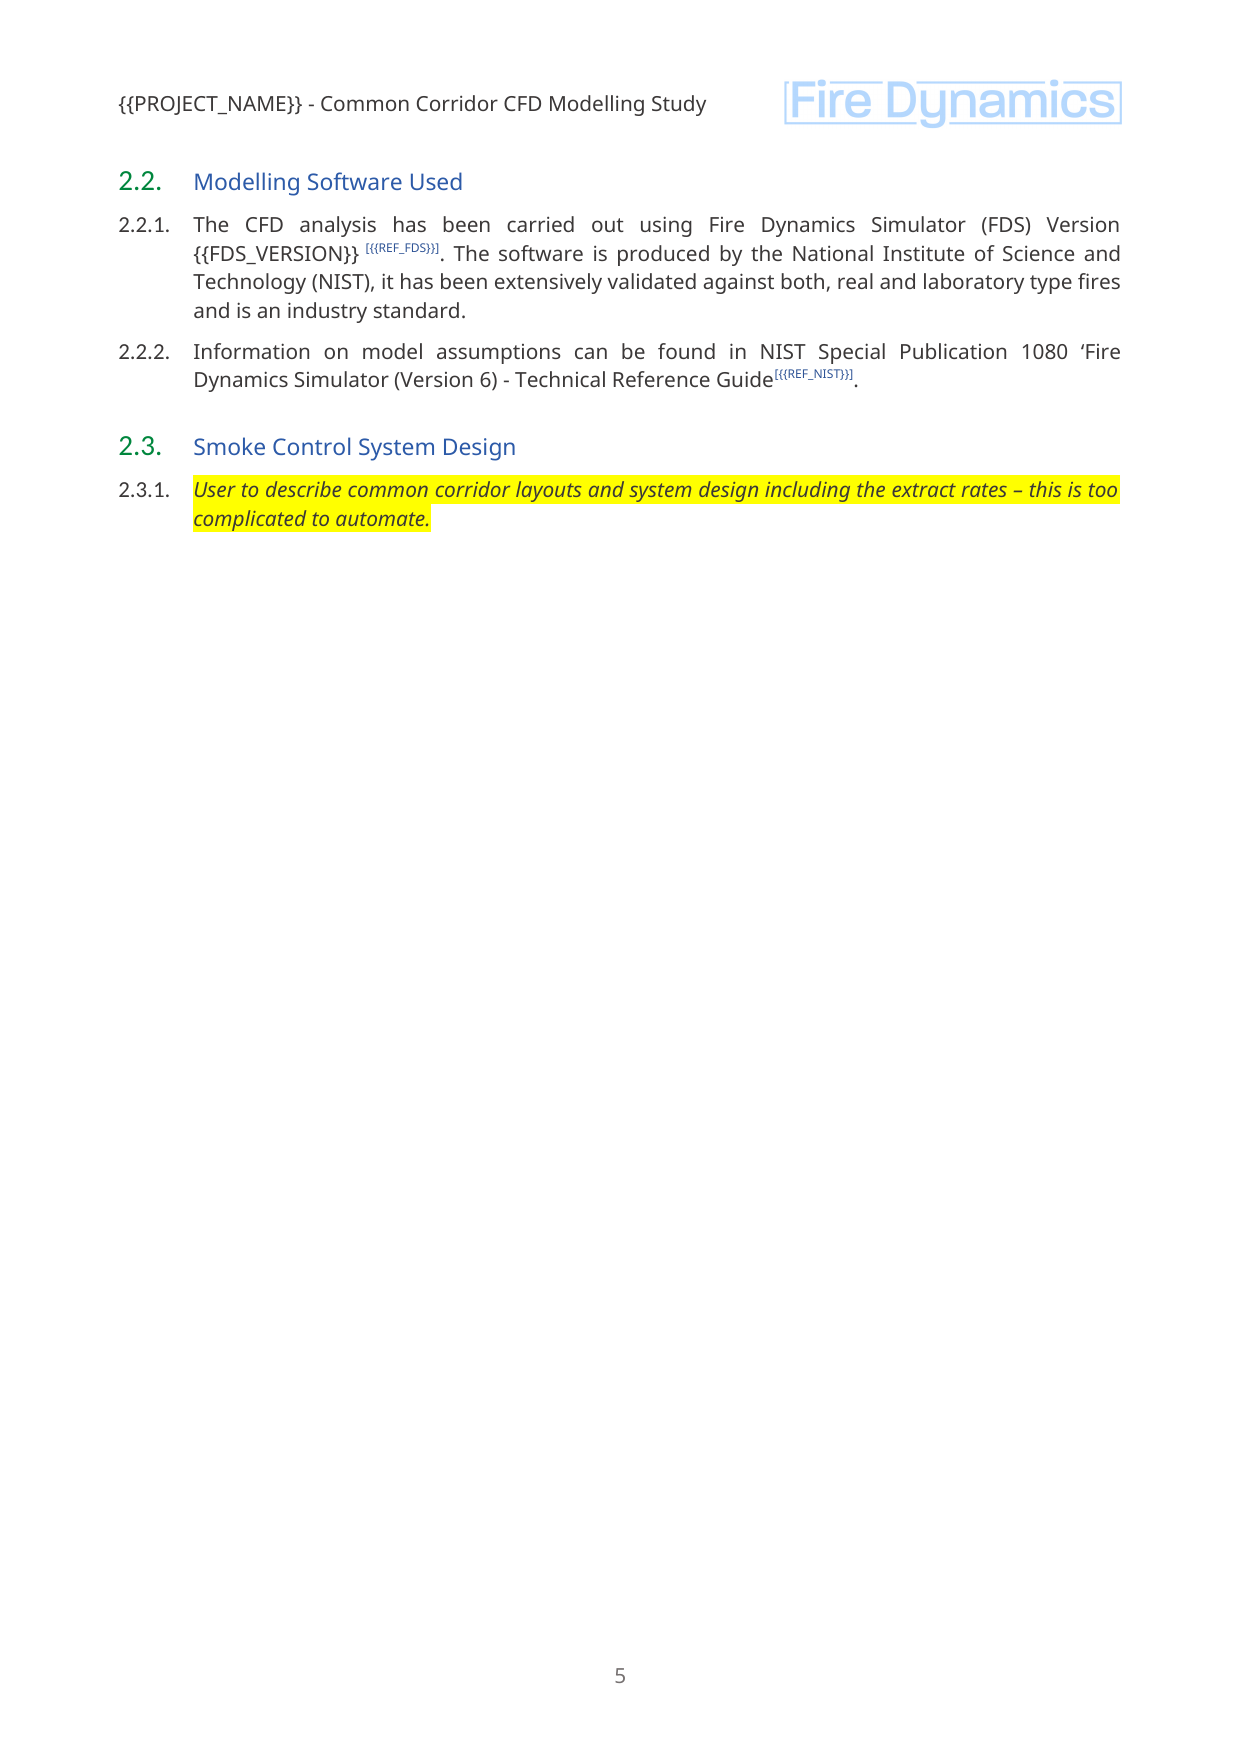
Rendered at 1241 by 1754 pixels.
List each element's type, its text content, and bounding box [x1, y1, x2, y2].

list Information on model assumptions can be found in NIST Special Publication 1080 ‘Fire Dynamics Simulator (Version 6) - Technical Reference Guide[{{REF_NIST}}]. [118, 337, 1122, 394]
picture [783, 79, 1123, 129]
subtitle Modelling Software Used [118, 162, 1122, 198]
text User to describe common corridor layouts and system design including the extract rates – this is too complicated to automate. [431, 475, 1122, 532]
subtitle Smoke Control System Design [118, 427, 1122, 463]
